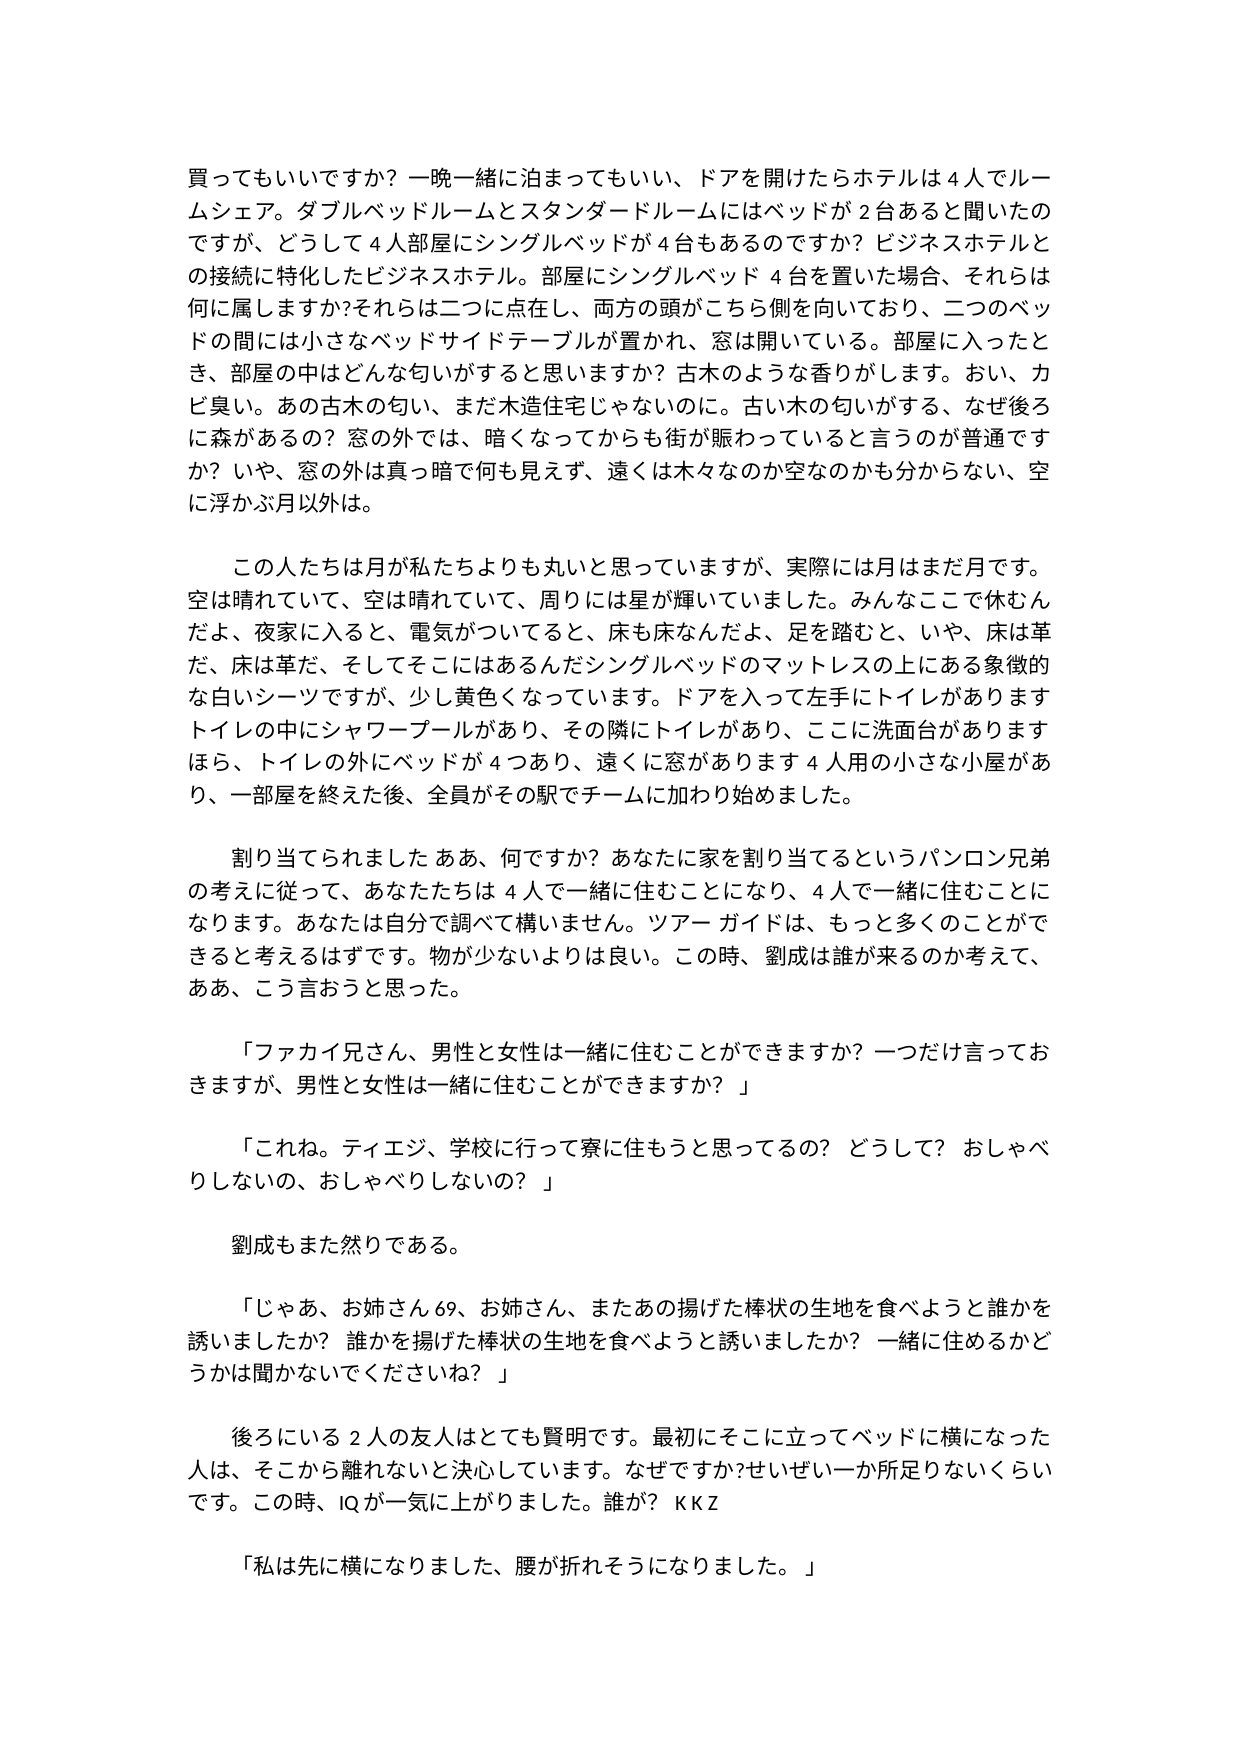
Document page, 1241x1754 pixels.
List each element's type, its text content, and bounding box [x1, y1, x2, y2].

text 「じゃあ、お姉さん69、お姉さん、またあの揚げた棒状の生地を食べようと誰かを誘いましたか？ 誰かを揚げた棒状の生地を食べようと誘いましたか？ 一緒に住めるかどうかは聞かないでくださいね？ 」 [187, 1292, 1053, 1389]
text 劉成もまた然りである。 [187, 1228, 1053, 1261]
text 「これね。ティエジ、学校に行って寮に住もうと思ってるの？ どうして？ おしゃべりしないの、おしゃべりしないの？ 」 [187, 1132, 1053, 1197]
text 「私は先に横になりました、腰が折れそうになりました。 」 [187, 1549, 1053, 1582]
text 割り当てられました ああ、何ですか？あなたに家を割り当てるというパンロン兄弟の考えに従って、あなたたちは 4 人で一緒に住むことになり、4 人で一緒に住むことになります。あなたは自分で調べて構いません。ツアー ガイドは、もっと多くのことができると考えるはずです。物が少ないよりは良い。この時、劉成は誰が来るのか考えて、ああ、こう言おうと思った。 [187, 842, 1053, 1004]
text 「ファカイ兄さん、男性と女性は一緒に住むことができますか？一つだけ言っておきますが、男性と女性は一緒に住むことができますか？ 」 [187, 1036, 1053, 1101]
text この人たちは月が私たちよりも丸いと思っていますが、実際には月はまだ月です。空は晴れていて、空は晴れていて、周りには星が輝いていました。みんなここで休むんだよ、夜家に入ると、電気がついてると、床も床なんだよ、足を踏むと、いや、床は革だ、床は革だ、そしてそこにはあるんだシングルベッドのマットレスの上にある象徴的な白いシーツですが、少し黄色くなっています。ドアを入って左手にトイレがありますトイレの中にシャワープールがあり、その隣にトイレがあり、ここに洗面台があります ほら、トイレの外にベッドが4つあり、遠くに窓があります4 人用の小さな小屋があり、一部屋を終えた後、全員がその駅でチームに加わり始めました。 [187, 551, 1053, 811]
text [187, 162, 1053, 519]
text 後ろにいる 2 人の友人はとても賢明です。最初にそこに立ってベッドに横になった人は、そこから離れないと決心しています。なぜですか?せいぜい一か所足りないくらいです。この時、IQが一気に上がりました。誰が？ K K Z [187, 1421, 1053, 1518]
